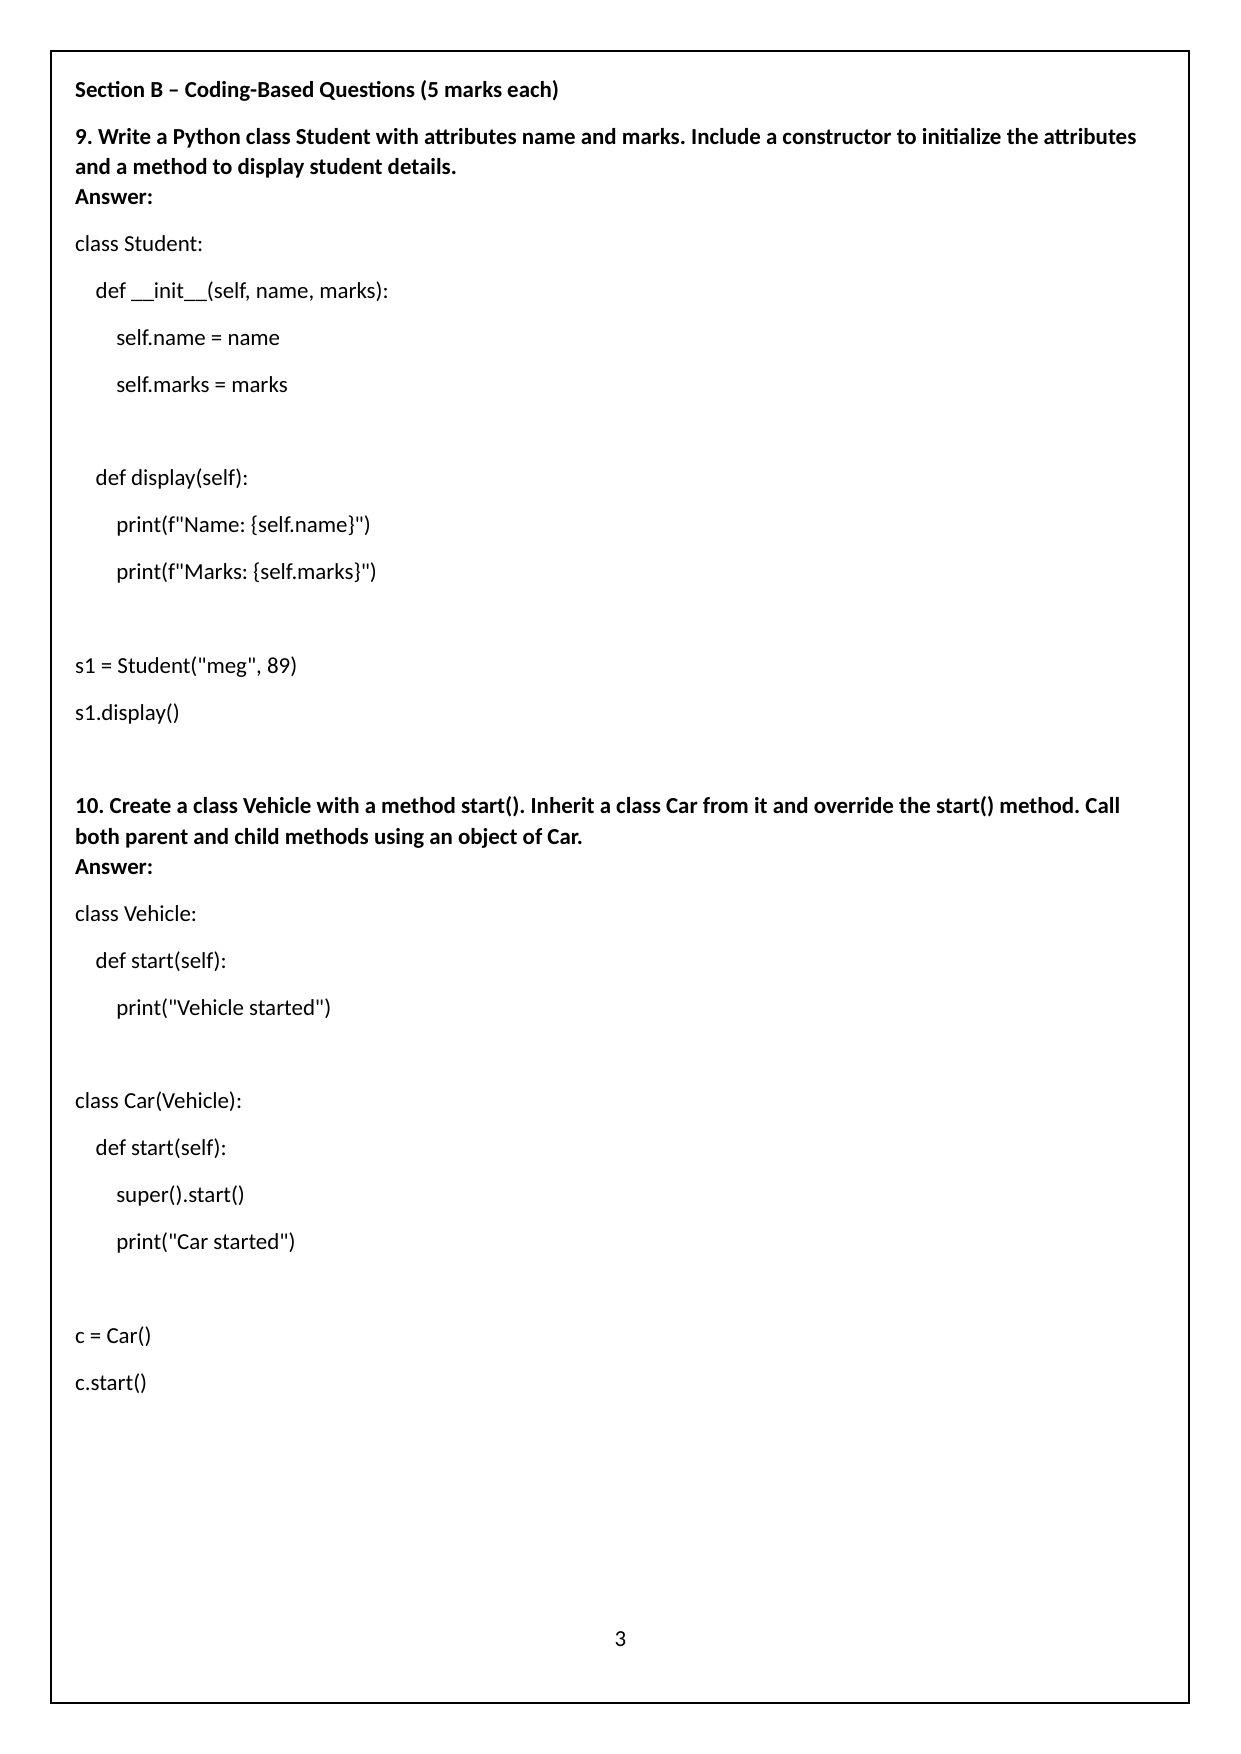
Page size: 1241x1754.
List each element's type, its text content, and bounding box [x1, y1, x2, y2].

text 9. Write a Python class Student with attributes name and marks. Include a constructor to initialize the attributes and a method to display student details. Answer: [75, 122, 1165, 210]
text class Student: [75, 229, 1165, 257]
text print("Vehicle started") [75, 993, 1165, 1021]
text s1 = Student("meg", 89) [75, 651, 1165, 679]
text def __init__(self, name, marks): [75, 276, 1165, 304]
text c.start() [75, 1368, 1165, 1396]
text print(f"Marks: {self.marks}") [75, 557, 1165, 585]
text c = Car() [75, 1321, 1165, 1349]
text Section B – Coding-Based Questions (5 marks each) [75, 75, 1165, 103]
text self.marks = marks [75, 370, 1165, 398]
text print(f"Name: {self.name}") [75, 510, 1165, 538]
text def start(self): [75, 946, 1165, 974]
text print("Car started") [75, 1227, 1165, 1255]
text super().start() [75, 1180, 1165, 1208]
text 10. Create a class Vehicle with a method start(). Inherit a class Car from it and override the start() method. Call both parent and child methods using an object of Car. Answer: [75, 792, 1165, 880]
text class Car(Vehicle): [75, 1086, 1165, 1114]
text class Vehicle: [75, 899, 1165, 927]
text def start(self): [75, 1133, 1165, 1161]
text def display(self): [75, 463, 1165, 492]
text s1.display() [75, 698, 1165, 726]
text self.name = name [75, 323, 1165, 351]
